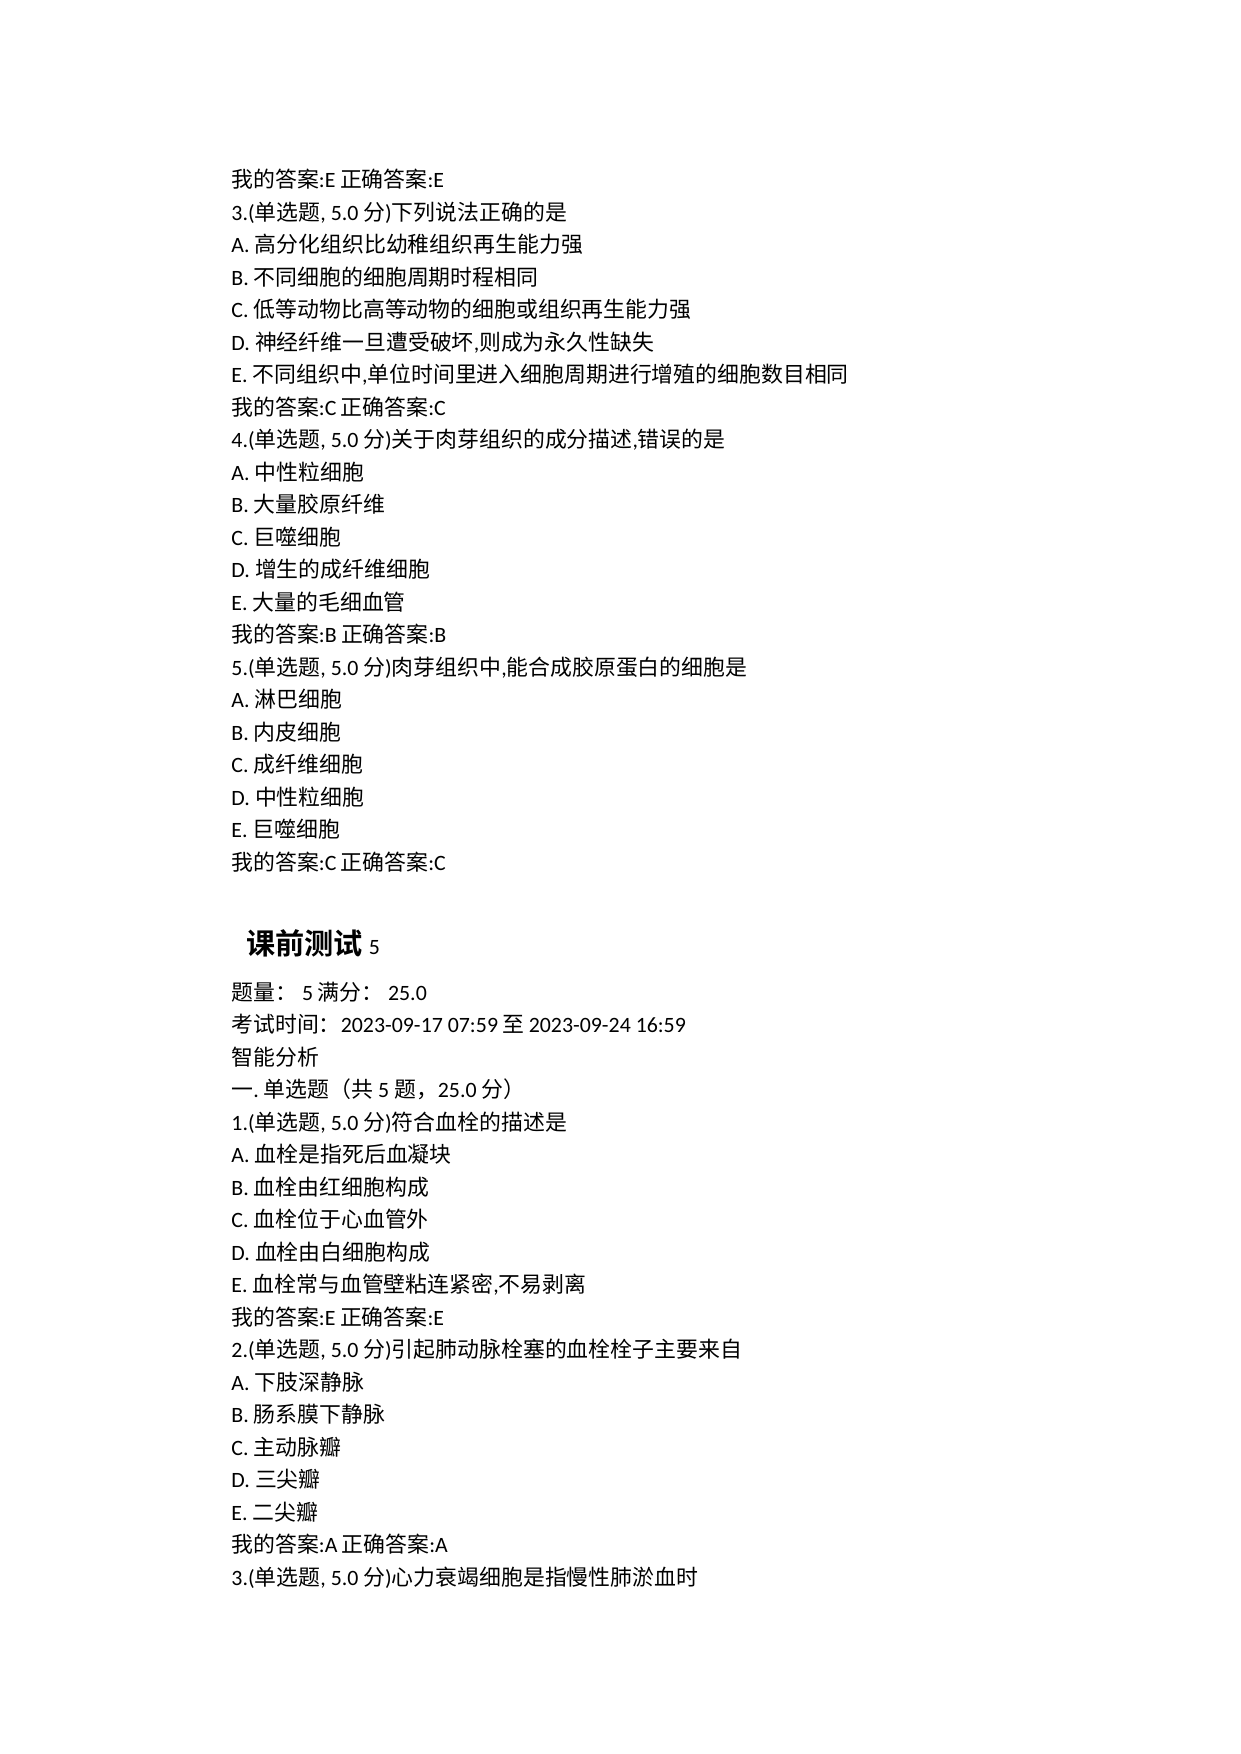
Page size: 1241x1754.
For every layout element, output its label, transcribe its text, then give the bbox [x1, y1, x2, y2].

text 我的答案:B正确答案:B [187, 617, 1053, 649]
text C. 血栓位于心血管外 [187, 1202, 1053, 1234]
text 3.(单选题, 5.0 分)心力衰竭细胞是指慢性肺淤血时 [187, 1559, 1053, 1592]
text E. 大量的毛细血管 [187, 584, 1053, 617]
text 4.(单选题, 5.0 分)关于肉芽组织的成分描述,错误的是 [187, 422, 1053, 454]
text 一. 单选题（共 5 题，25.0 分） [187, 1072, 1053, 1104]
text A. 中性粒细胞 [187, 454, 1053, 487]
text B. 不同细胞的细胞周期时程相同 [187, 259, 1053, 292]
text 我的答案:C正确答案:C [187, 844, 1053, 877]
text 智能分析 [187, 1039, 1053, 1072]
text D. 中性粒细胞 [187, 779, 1053, 812]
text 考试时间：2023-09-17 07:59至2023-09-24 16:59 [187, 1007, 1053, 1039]
text 我的答案:A正确答案:A [187, 1527, 1053, 1559]
text C. 巨噬细胞 [187, 519, 1053, 552]
text B. 内皮细胞 [187, 714, 1053, 747]
text D. 三尖瓣 [187, 1462, 1053, 1494]
text 3.(单选题, 5.0 分)下列说法正确的是 [187, 194, 1053, 227]
text A. 血栓是指死后血凝块 [187, 1137, 1053, 1169]
text E. 血栓常与血管壁粘连紧密,不易剥离 [187, 1267, 1053, 1299]
text E. 二尖瓣 [187, 1494, 1053, 1527]
text A. 淋巴细胞 [187, 682, 1053, 714]
text C. 成纤维细胞 [187, 747, 1053, 779]
text E. 不同组织中,单位时间里进入细胞周期进行增殖的细胞数目相同 [187, 357, 1053, 389]
text D. 血栓由白细胞构成 [187, 1234, 1053, 1267]
text A. 高分化组织比幼稚组织再生能力强 [187, 227, 1053, 259]
text 1.(单选题, 5.0 分)符合血栓的描述是 [187, 1104, 1053, 1137]
text 我的答案:C正确答案:C [187, 389, 1053, 422]
text 我的答案:E正确答案:E [187, 162, 1053, 194]
text C. 主动脉瓣 [187, 1429, 1053, 1462]
text B. 血栓由红细胞构成 [187, 1169, 1053, 1202]
text D. 神经纤维一旦遭受破坏,则成为永久性缺失 [187, 324, 1053, 357]
text B. 大量胶原纤维 [187, 487, 1053, 519]
text E. 巨噬细胞 [187, 812, 1053, 844]
text C. 低等动物比高等动物的细胞或组织再生能力强 [187, 292, 1053, 324]
text 2.(单选题, 5.0 分)引起肺动脉栓塞的血栓栓子主要来自 [187, 1332, 1053, 1364]
text 课前测试5 [187, 909, 1053, 974]
text 5.(单选题, 5.0 分)肉芽组织中,能合成胶原蛋白的细胞是 [187, 649, 1053, 682]
text 我的答案:E正确答案:E [187, 1299, 1053, 1332]
text 题量： 5满分： 25.0 [187, 974, 1053, 1007]
text B. 肠系膜下静脉 [187, 1397, 1053, 1429]
text A. 下肢深静脉 [187, 1364, 1053, 1397]
text D. 增生的成纤维细胞 [187, 552, 1053, 584]
